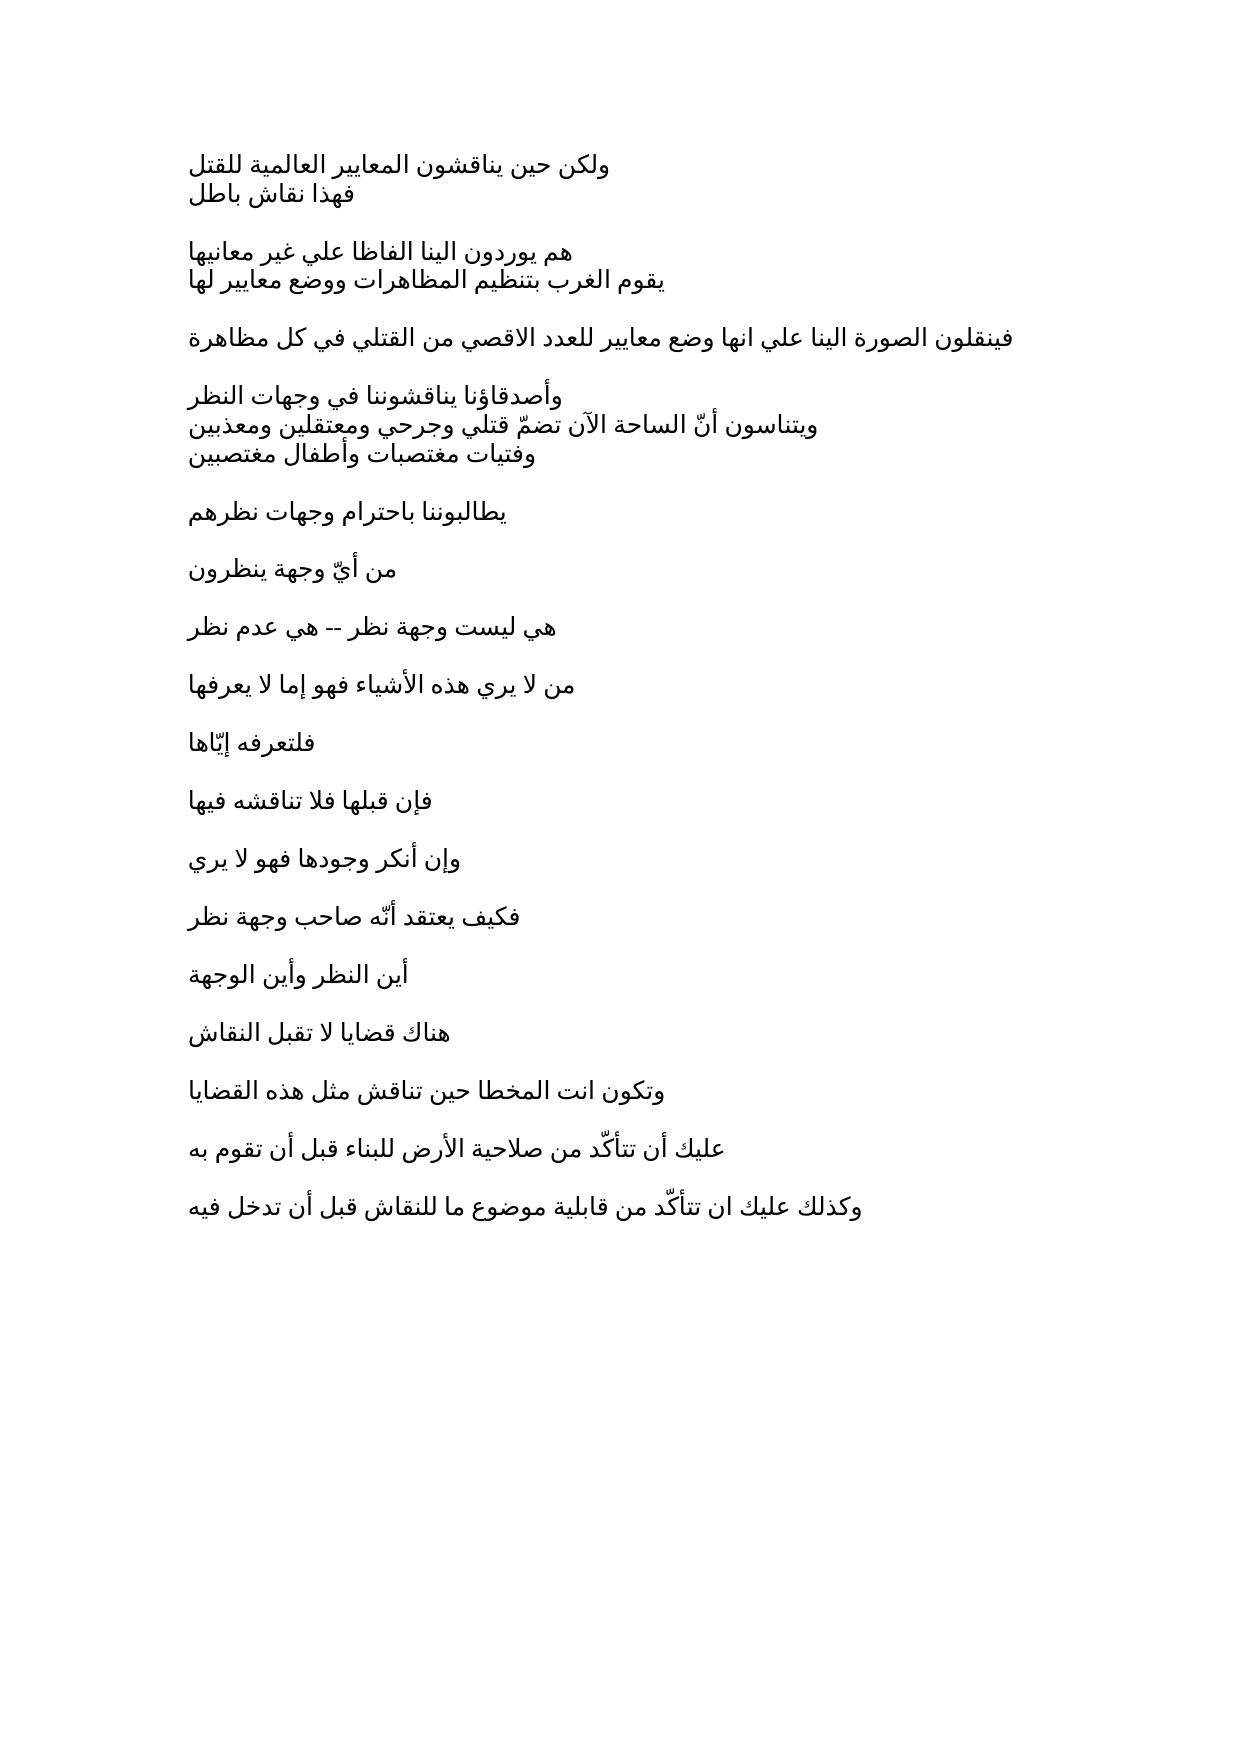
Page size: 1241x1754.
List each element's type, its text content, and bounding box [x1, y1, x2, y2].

text فينقلون الصورة الينا علي انها وضع معايير للعدد الاقصي من القتلي في كل مظاهرة [187, 323, 1053, 352]
text هناك قضايا لا تقبل النقاش [187, 1018, 1053, 1047]
text وتكون انت المخطا حين تناقش مثل هذه القضايا [187, 1076, 1053, 1104]
text هم يوردون الينا الفاظا علي غير معانيها يقوم الغرب بتنظيم المظاهرات ووضع معايير لها [187, 237, 1053, 294]
text من لا يري هذه الأشياء فهو إما لا يعرفها [187, 670, 1053, 699]
text هي ليست وجهة نظر -- هي عدم نظر [187, 612, 1053, 641]
text ولكن حين يناقشون المعايير العالمية للقتل فهذا نقاش باطل [187, 150, 1053, 207]
text يطالبوننا باحترام وجهات نظرهم [187, 497, 1053, 525]
text وأصدقاؤنا يناقشوننا في وجهات النظر ويتناسون أنّ الساحة الآن تضمّ قتلي وجرحي ومعتقلين ومعذبين وفتيات مغتصبات وأطفال مغتصبين [187, 381, 1053, 467]
text فإن قبلها فلا تناقشه فيها [187, 786, 1053, 815]
text وكذلك عليك ان تتأكّد من قابلية موضوع ما للنقاش قبل أن تدخل فيه [187, 1192, 1053, 1220]
text عليك أن تتأكّد من صلاحية الأرض للبناء قبل أن تقوم به [187, 1134, 1053, 1162]
text وإن أنكر وجودها فهو لا يري [187, 844, 1053, 873]
text فلتعرفه إيّاها [187, 728, 1053, 757]
text فكيف يعتقد أنّه صاحب وجهة نظر [187, 902, 1053, 931]
text من أيّ وجهة ينظرون [187, 554, 1053, 583]
text أين النظر وأين الوجهة [187, 960, 1053, 989]
